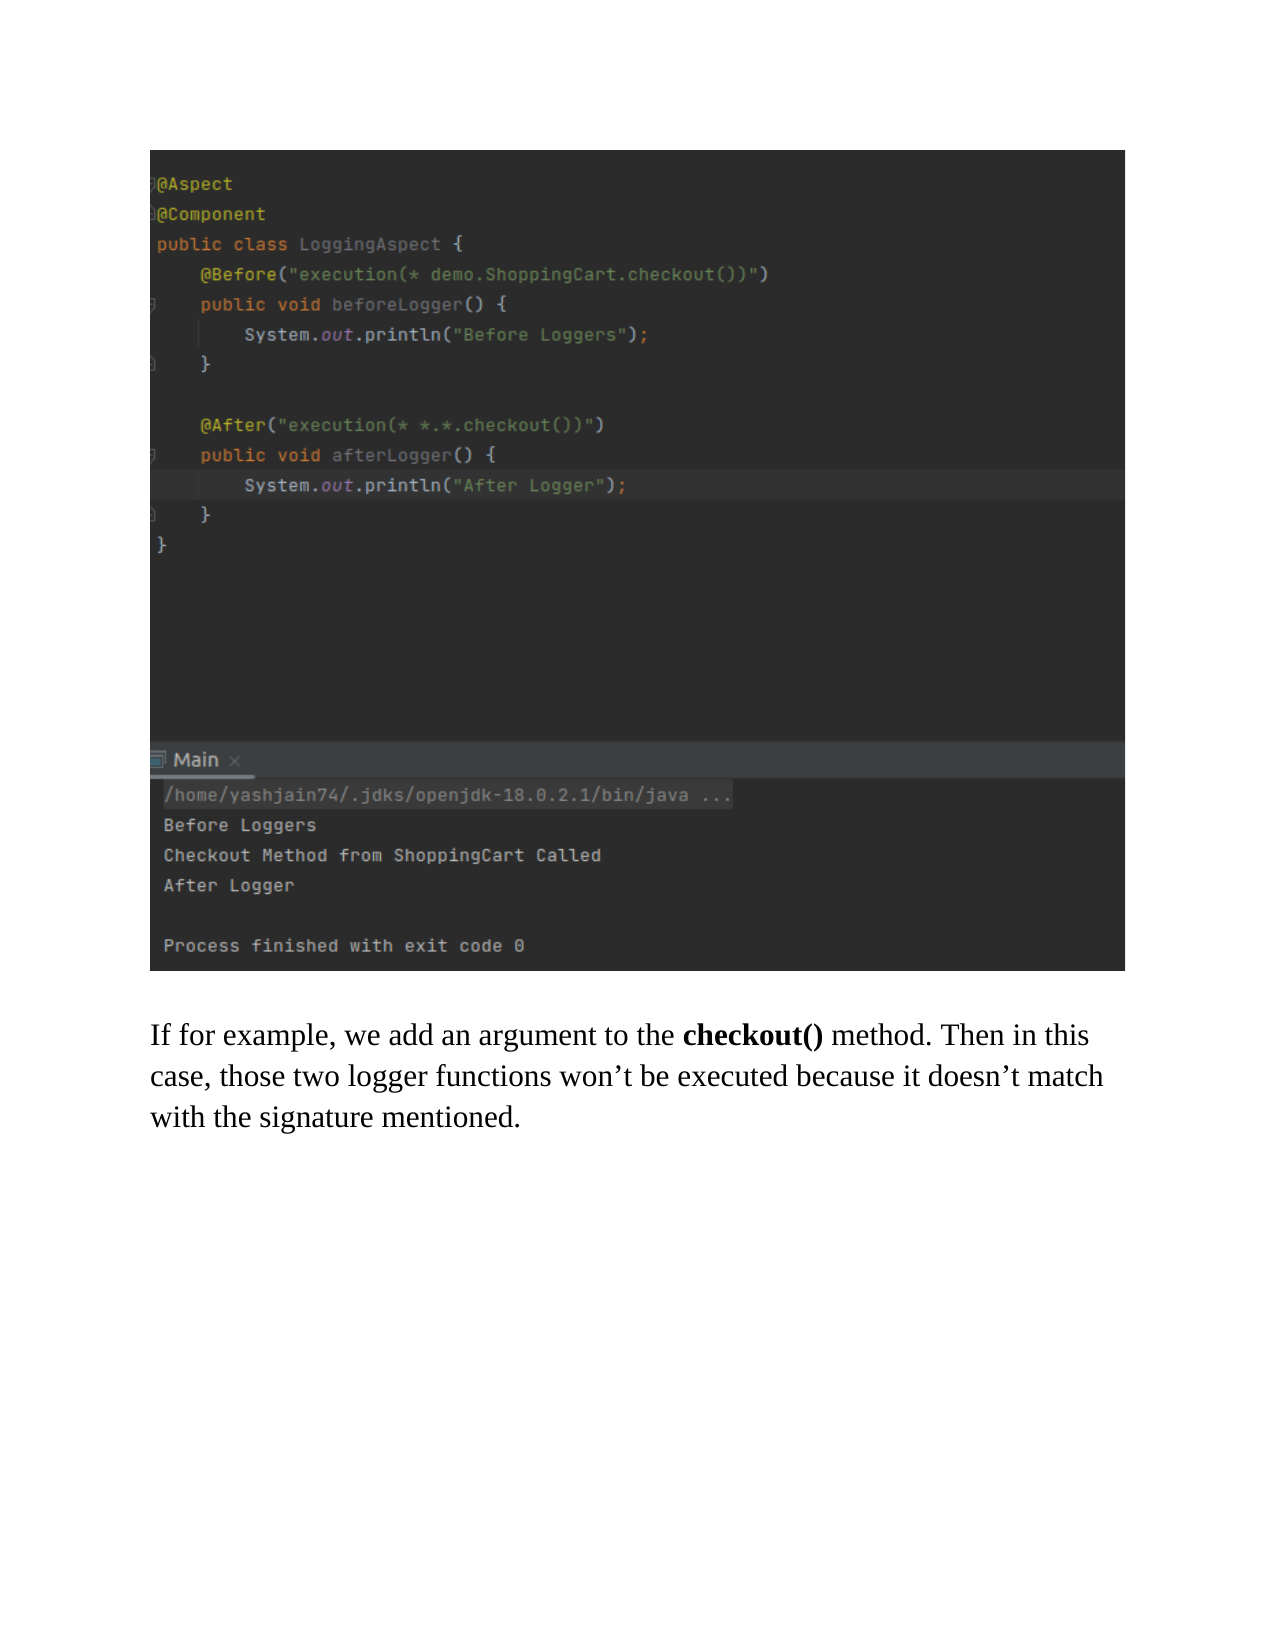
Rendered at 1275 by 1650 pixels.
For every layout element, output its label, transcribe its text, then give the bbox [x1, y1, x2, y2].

picture [150, 150, 1125, 971]
text If for example, we add an argument to the checkout() method. Then in this case, those two logger functions won’t be executed because it doesn’t match with the signature mentioned. [150, 1016, 1125, 1134]
